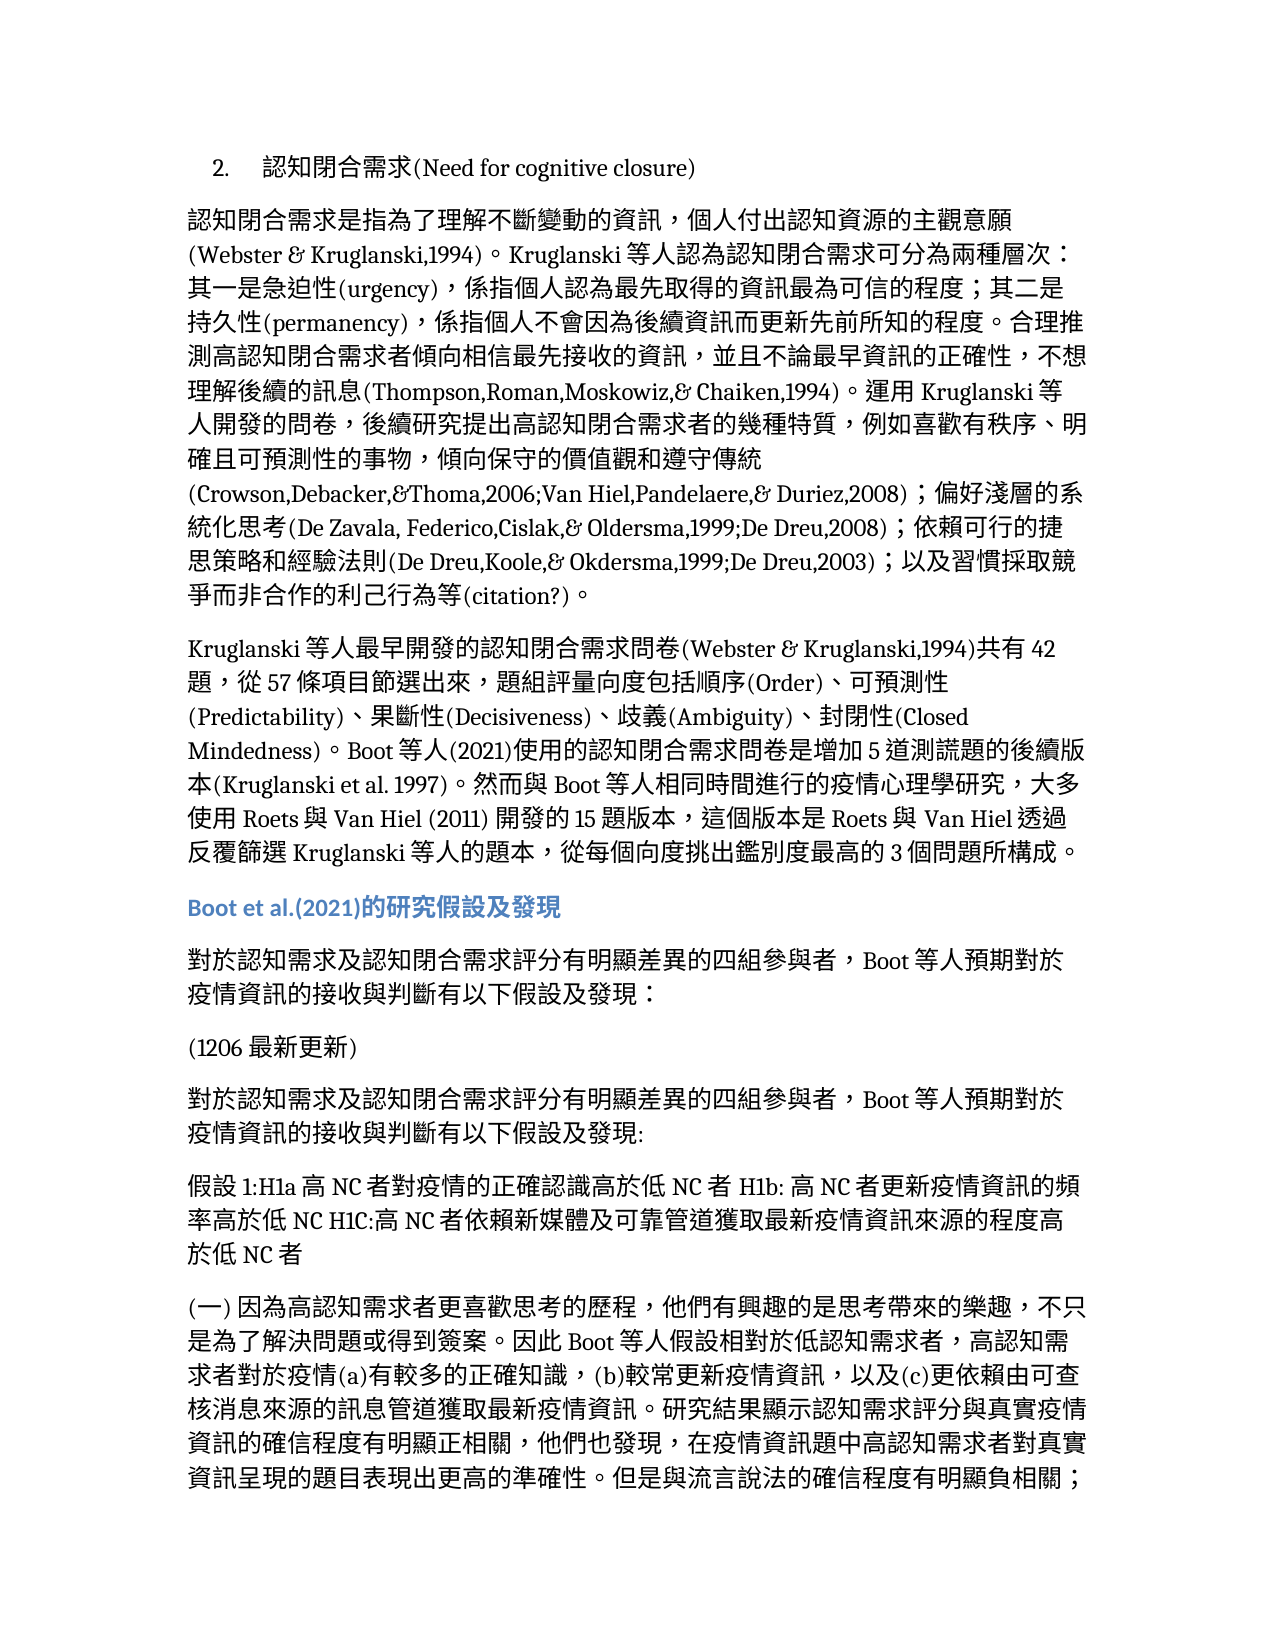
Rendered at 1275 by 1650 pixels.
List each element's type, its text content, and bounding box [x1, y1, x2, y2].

text 對於認知需求及認知閉合需求評分有明顯差異的四組參與者，Boot等人預期對於疫情資訊的接收與判斷有以下假設及發現: [187, 1082, 1087, 1150]
text 對於認知需求及認知閉合需求評分有明顯差異的四組參與者，Boot等人預期對於疫情資訊的接收與判斷有以下假設及發現： [187, 942, 1087, 1011]
list 認知閉合需求(Need for cognitive closure) [212, 150, 1087, 184]
text 認知閉合需求是指為了理解不斷變動的資訊，個人付出認知資源的主觀意願(Webster & Kruglanski,1994)。Kruglanski等人認為認知閉合需求可分為兩種層次：其一是急迫性(urgency)，係指個人認為最先取得的資訊最為可信的程度；其二是持久性(permanency)，係指個人不會因為後續資訊而更新先前所知的程度。合理推測高認知閉合需求者傾向相信最先接收的資訊，並且不論最早資訊的正確性，不想理解後續的訊息(Thompson,Roman,Moskowiz,& Chaiken,1994)。運用Kruglanski等人開發的問卷，後續研究提出高認知閉合需求者的幾種特質，例如喜歡有秩序、明確且可預測性的事物，傾向保守的價值觀和遵守傳統(Crowson,Debacker,&Thoma,2006;Van Hiel,Pandelaere,& Duriez,2008)；偏好淺層的系統化思考(De Zavala, Federico,Cislak,& Oldersma,1999;De Dreu,2008)；依賴可行的捷思策略和經驗法則(De Dreu,Koole,& Okdersma,1999;De Dreu,2003)；以及習慣採取競爭而非合作的利己行為等(citation?)。 [187, 203, 1087, 612]
text Kruglanski等人最早開發的認知閉合需求問卷(Webster & Kruglanski,1994)共有42題，從57條項目節選出來，題組評量向度包括順序(Order)、可預測性(Predictability)、果斷性(Decisiveness)、歧義(Ambiguity)、封閉性(Closed Mindedness)。Boot等人(2021)使用的認知閉合需求問卷是增加5道測謊題的後續版本(Kruglanski et al. 1997)。然而與Boot等人相同時間進行的疫情心理學研究，大多使用Roets與Van Hiel (2011) 開發的15題版本，這個版本是Roets 與 Van Hiel透過反覆篩選Kruglanski等人的題本，從每個向度挑出鑑別度最高的3個問題所構成。 [187, 630, 1087, 869]
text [187, 1290, 1087, 1494]
subtitle Boot et al.(2021)的研究假設及發現 [187, 889, 1087, 924]
text (1206 最新更新) [187, 1029, 1087, 1063]
text 假設1:H1a高NC者對疫情的正確認識高於低NC者 H1b: 高NC者更新疫情資訊的頻率高於低NC H1C:高NC者依賴新媒體及可靠管道獲取最新疫情資訊來源的程度高於低NC者 [187, 1169, 1087, 1271]
